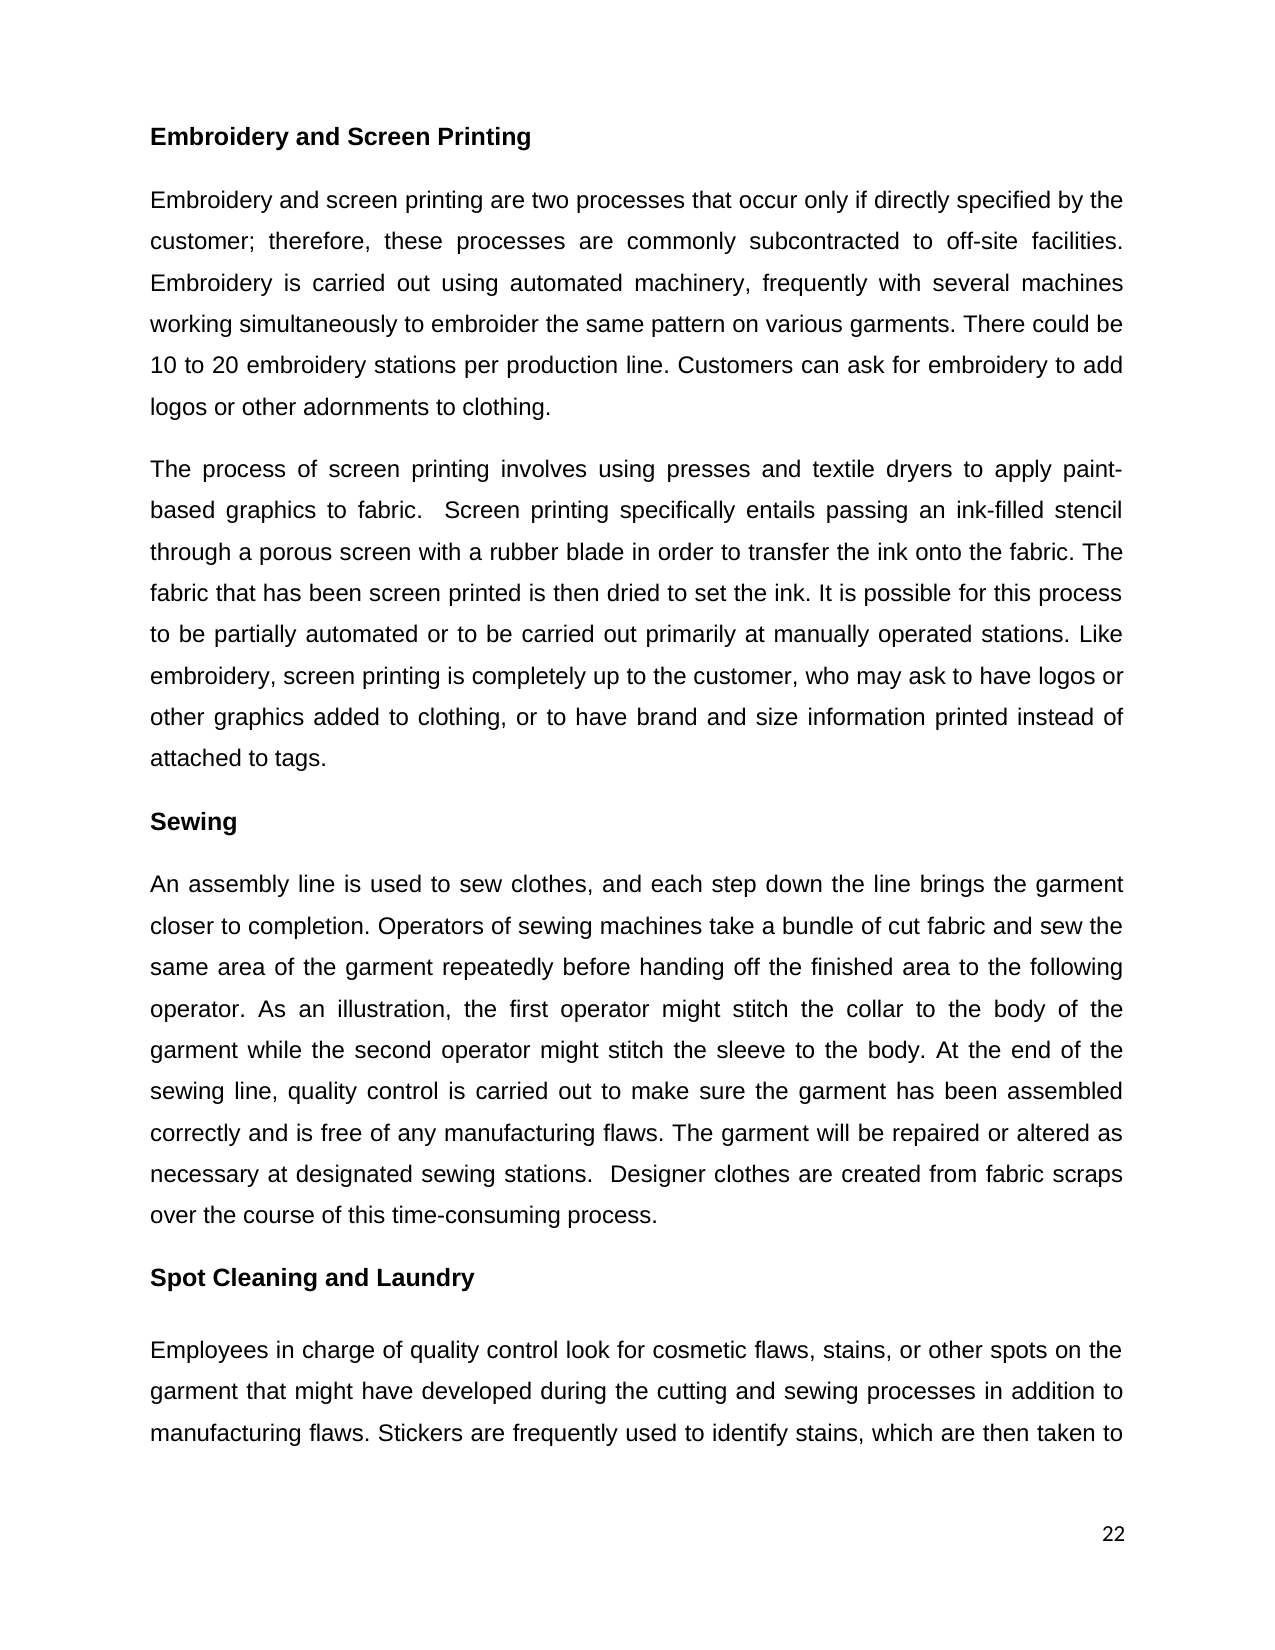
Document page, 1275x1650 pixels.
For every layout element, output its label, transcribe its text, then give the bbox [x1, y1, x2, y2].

text An assembly line is used to sew clothes, and each step down the line brings the garment closer to completion. Operators of sewing machines take a bundle of cut fabric and sew the same area of the garment repeatedly before handing off the finished area to the following operator. As an illustration, the first operator might stitch the collar to the body of the garment while the second operator might stitch the sleeve to the body. At the end of the sewing line, quality control is carried out to make sure the garment has been assembled correctly and is free of any manufacturing flaws. The garment will be repaired or altered as necessary at designated sewing stations. Designer clothes are created from fabric scraps over the course of this time-consuming process. [150, 870, 1125, 1229]
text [150, 1336, 1125, 1446]
text Embroidery and Screen Printing [150, 122, 1125, 151]
text The process of screen printing involves using presses and textile dryers to apply paint-based graphics to fabric. Screen printing specifically entails passing an ink-filled stencil through a porous screen with a rubber blade in order to transfer the ink onto the fabric. The fabric that has been screen printed is then dried to set the ink. It is possible for this process to be partially automated or to be carried out primarily at manually operated stations. Like embroidery, screen printing is completely up to the customer, who may ask to have logos or other graphics added to clothing, or to have brand and size information printed instead of attached to tags. [150, 455, 1125, 772]
text Spot Cleaning and Laundry [150, 1263, 1125, 1292]
text Sewing [150, 806, 1125, 835]
text Embroidery and screen printing are two processes that occur only if directly specified by the customer; therefore, these processes are commonly subcontracted to off-site facilities. Embroidery is carried out using automated machinery, frequently with several machines working simultaneously to embroider the same pattern on various garments. There could be 10 to 20 embroidery stations per production line. Customers can ask for embroidery to add logos or other adornments to clothing. [150, 186, 1125, 420]
